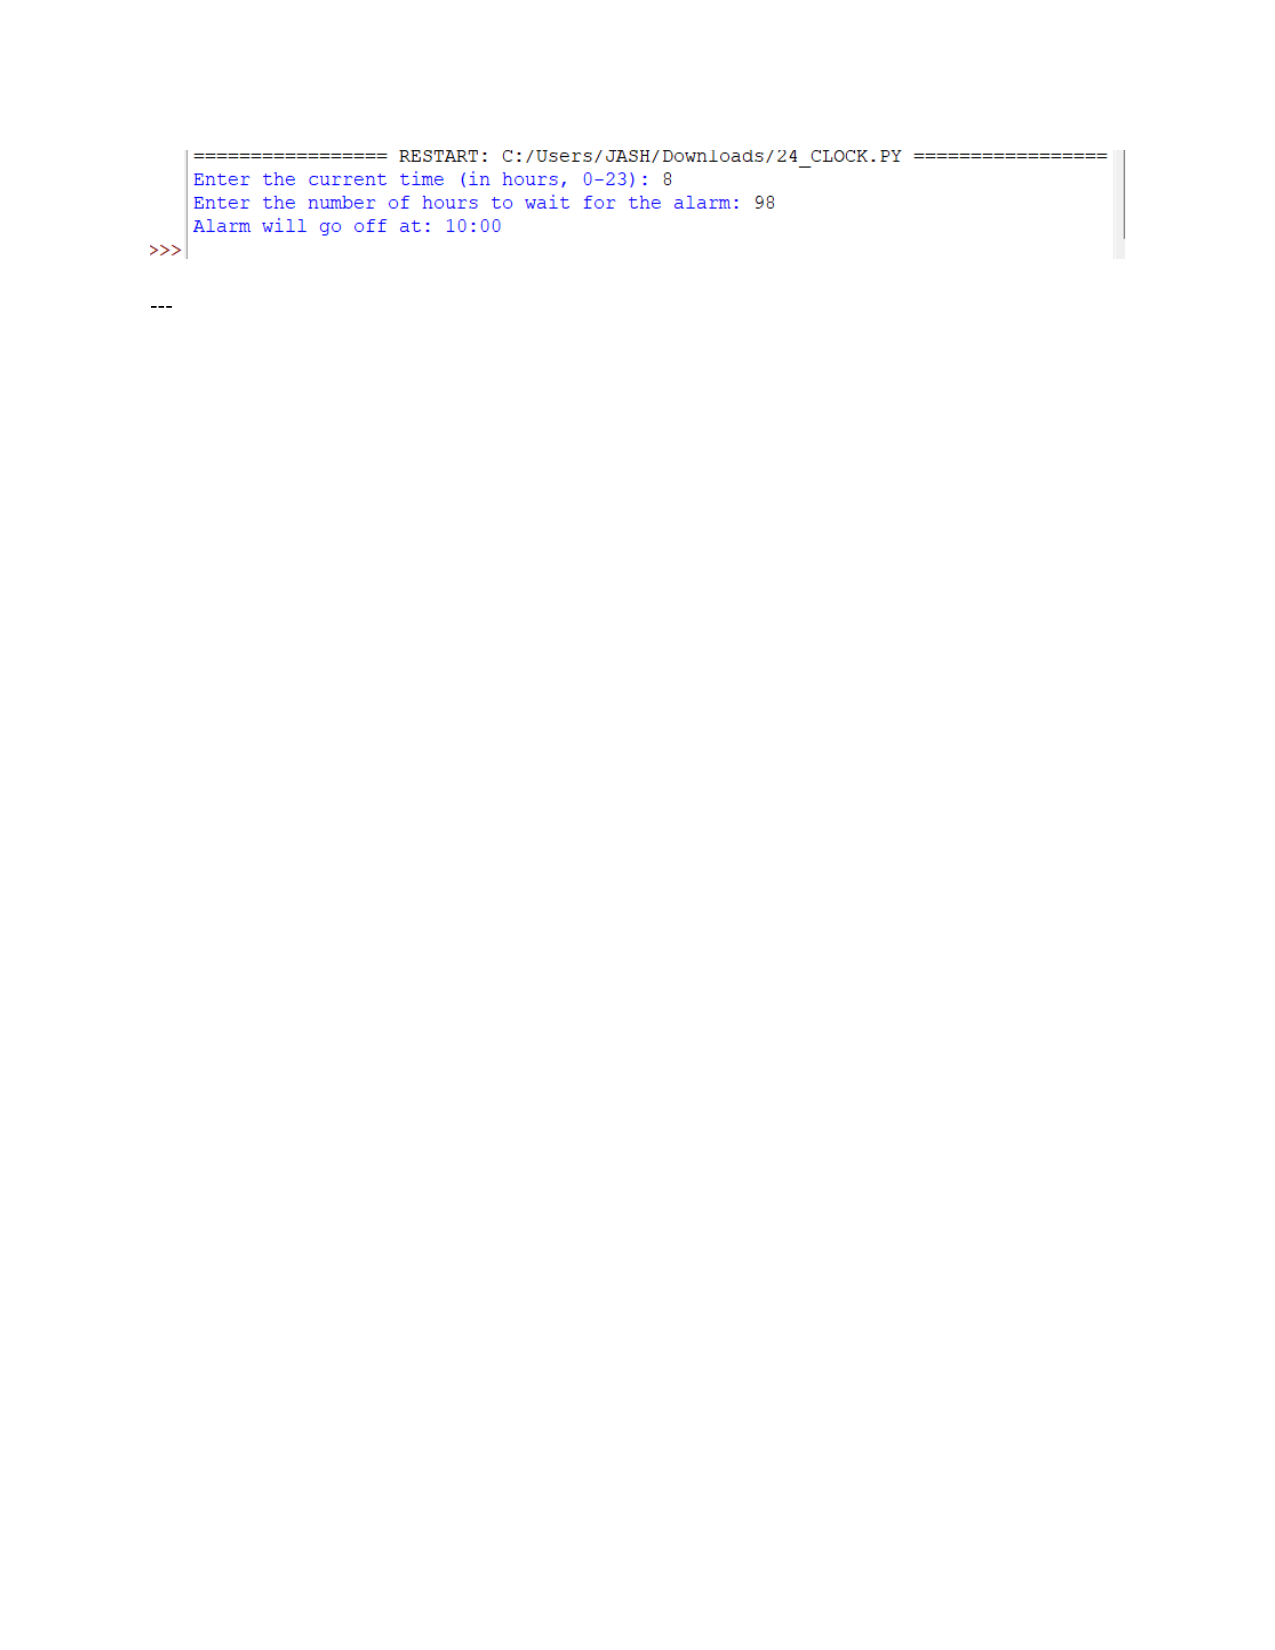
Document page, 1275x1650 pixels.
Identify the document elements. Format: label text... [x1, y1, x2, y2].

text --- [150, 292, 1125, 319]
picture [150, 150, 1125, 259]
